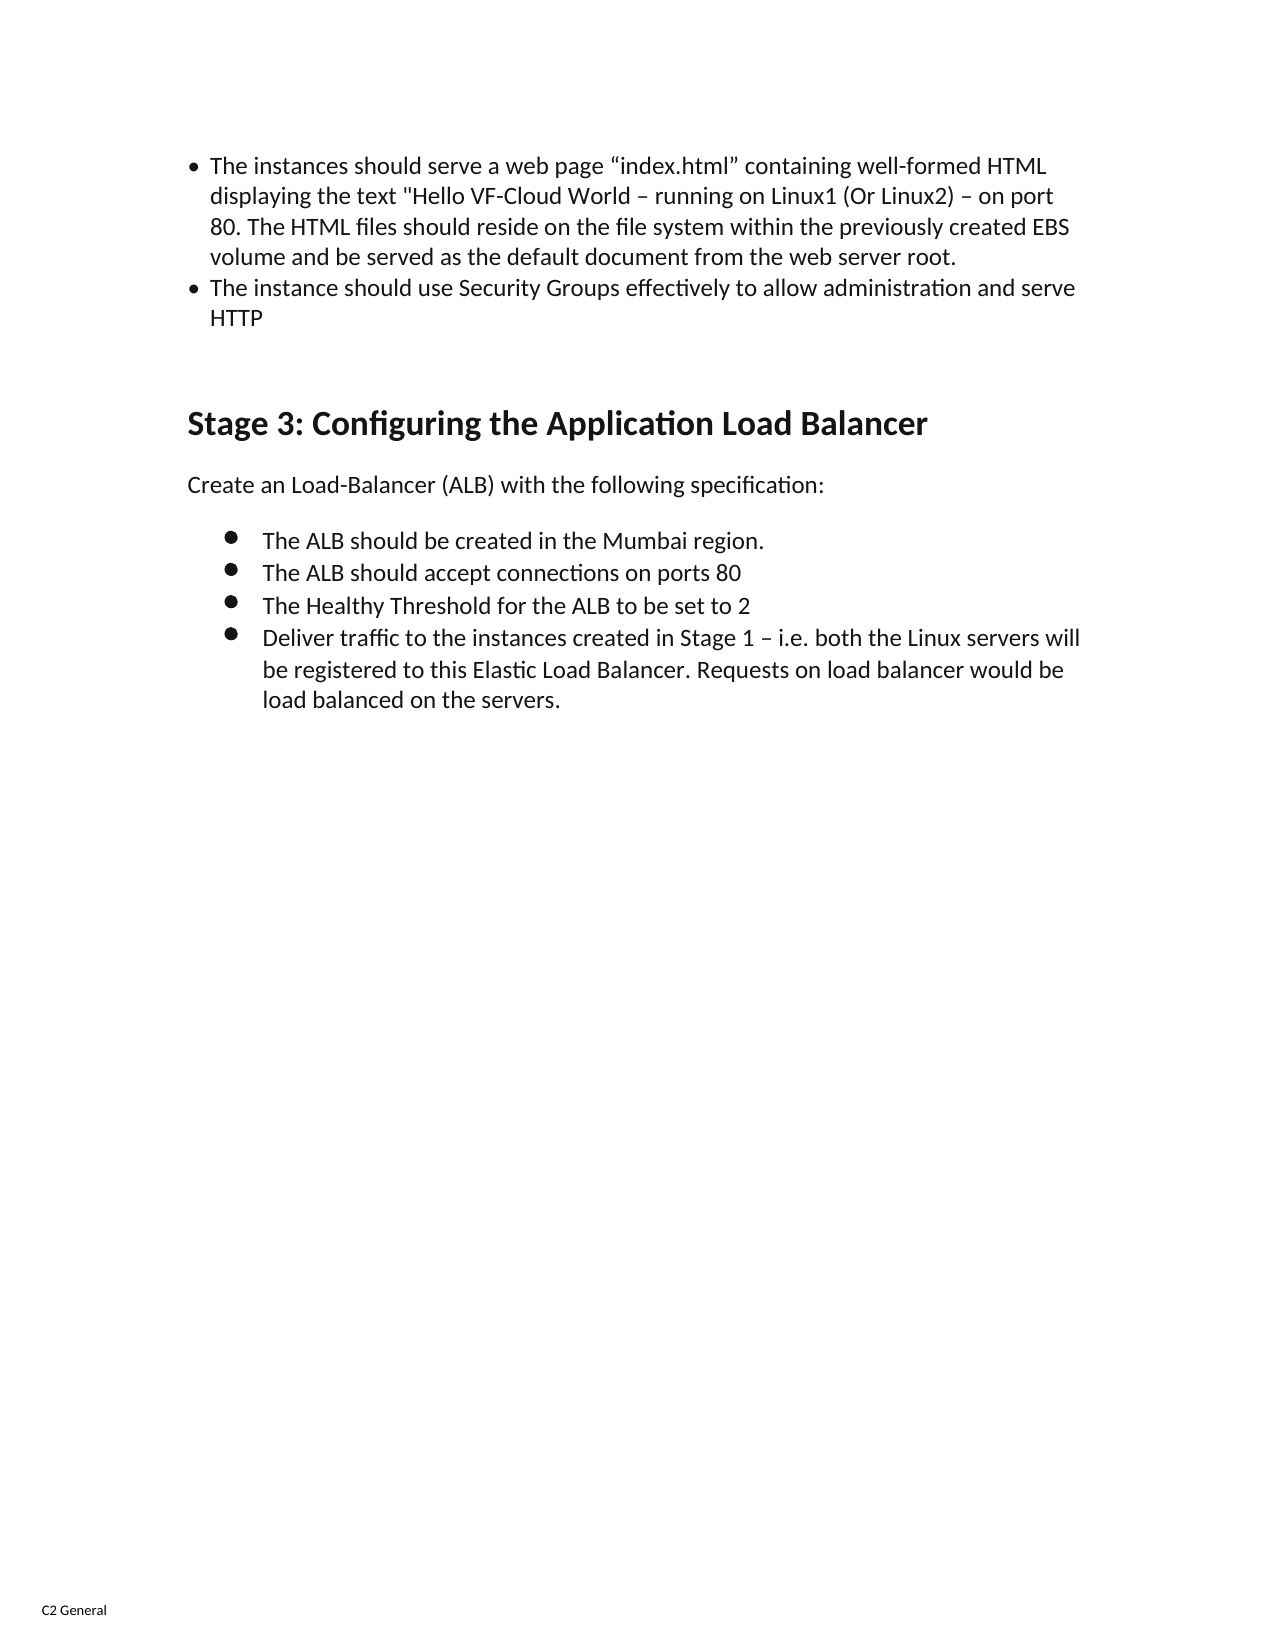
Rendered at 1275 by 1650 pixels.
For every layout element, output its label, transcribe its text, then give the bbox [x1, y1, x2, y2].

list The instance should use Security Groups effectively to allow administration and serve HTTP [187, 272, 1087, 333]
list The Healthy Threshold for the ALB to be set to 2 [225, 589, 1087, 622]
list The instances should serve a web page “index.html” containing well-formed HTML displaying the text "Hello VF-Cloud World – running on Linux1 (Or Linux2) – on port 80. The HTML files should reside on the file system within the previously created EBS volume and be served as the default document from the web server root. [187, 150, 1087, 272]
text Stage 3: Configuring the Application Load Balancer [187, 401, 1087, 444]
text Create an Load-Balancer (ALB) with the following specification: [187, 469, 1087, 500]
list The ALB should be created in the Mumbai region. [225, 525, 1087, 557]
list The ALB should accept connections on ports 80 [225, 557, 1087, 589]
list Deliver traffic to the instances created in Stage 1 – i.e. both the Linux servers will be registered to this Elastic Load Balancer. Requests on load balancer would be load balanced on the servers. [225, 622, 1087, 715]
